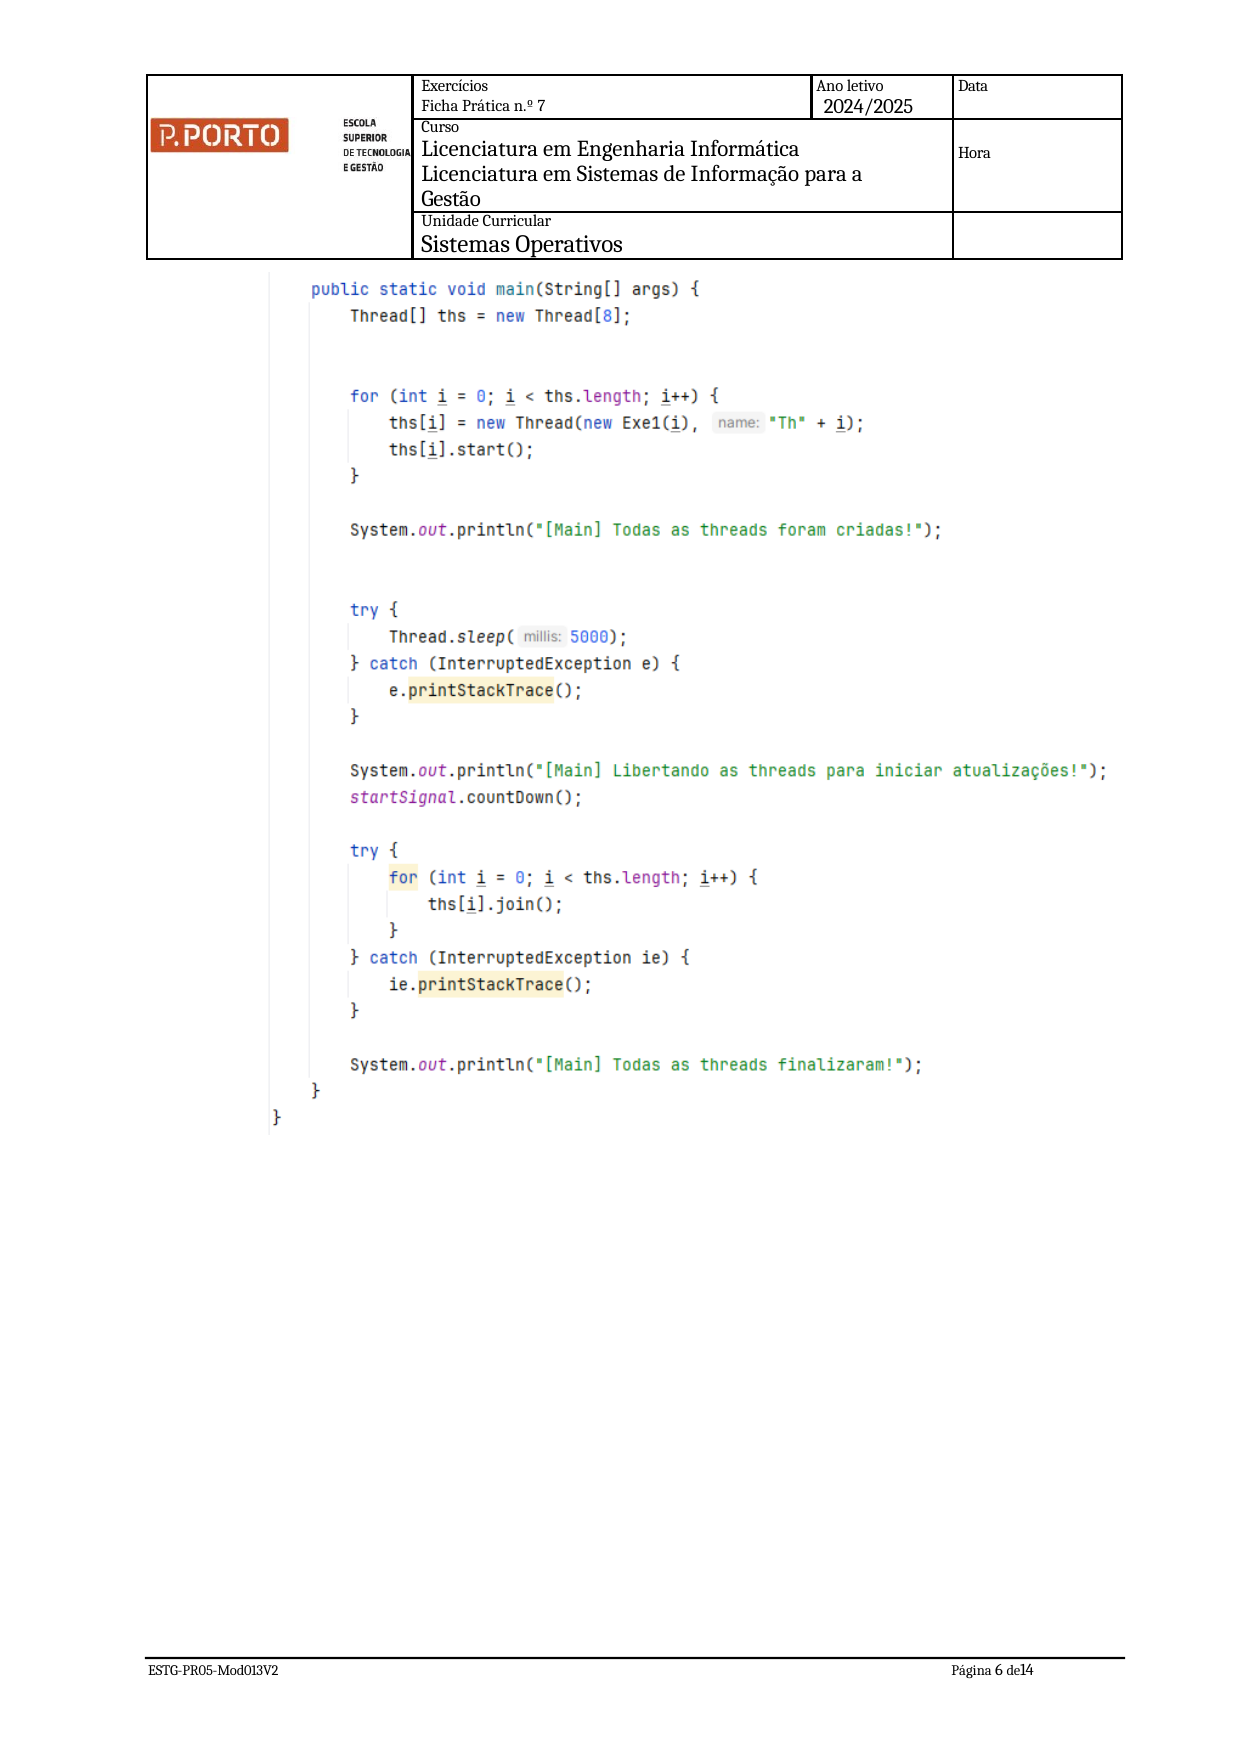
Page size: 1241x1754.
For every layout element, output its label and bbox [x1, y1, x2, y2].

picture [265, 272, 1124, 1135]
picture [150, 117, 411, 172]
